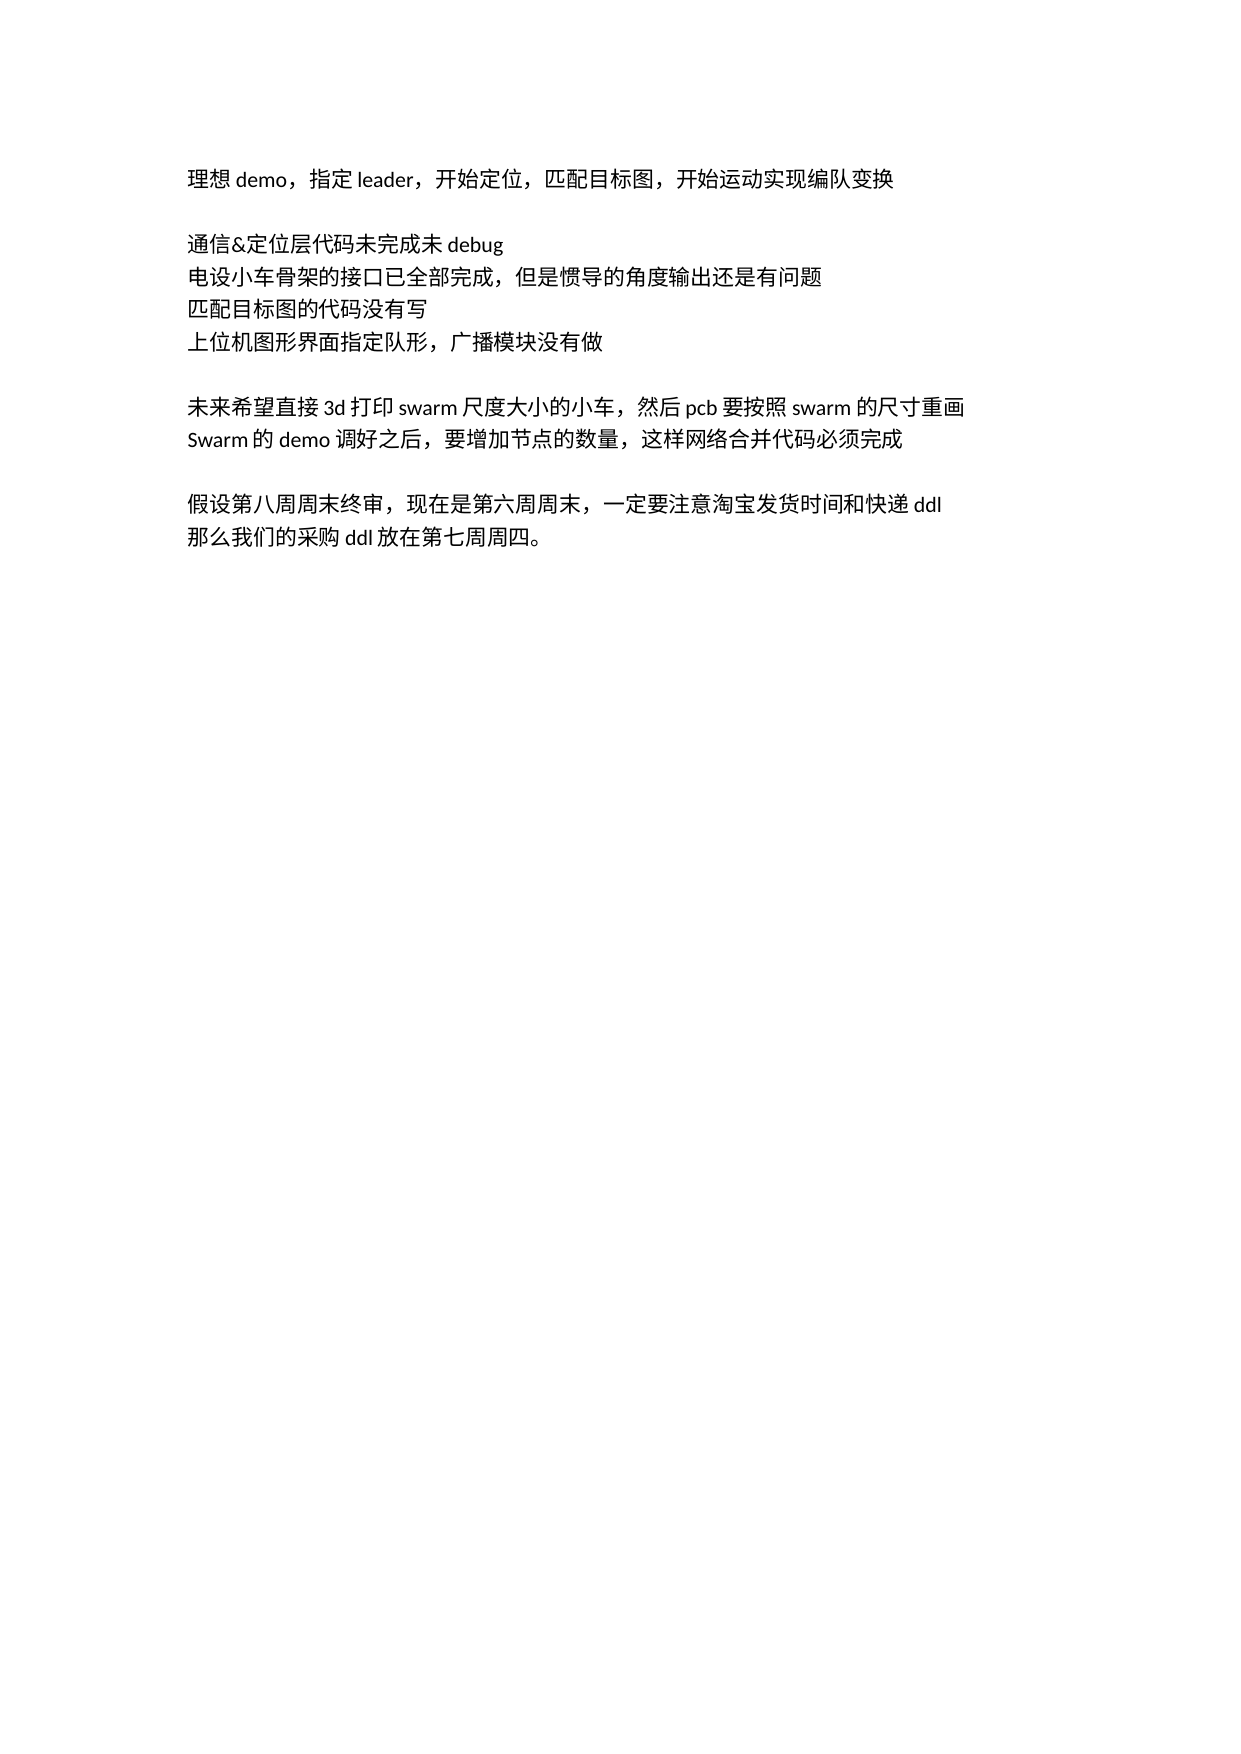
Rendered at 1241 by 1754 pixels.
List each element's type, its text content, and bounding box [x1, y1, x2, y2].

text 那么我们的采购ddl放在第七周周四。 [187, 519, 1053, 552]
text 通信&定位层代码未完成未debug [187, 227, 1053, 259]
text Swarm的demo调好之后，要增加节点的数量，这样网络合并代码必须完成 [187, 422, 1053, 454]
text 上位机图形界面指定队形，广播模块没有做 [187, 324, 1053, 357]
text 电设小车骨架的接口已全部完成，但是惯导的角度输出还是有问题 [187, 259, 1053, 292]
text 未来希望直接3d打印swarm尺度大小的小车，然后pcb要按照swarm的尺寸重画 [187, 389, 1053, 422]
text 匹配目标图的代码没有写 [187, 292, 1053, 324]
text 理想demo，指定leader，开始定位，匹配目标图，开始运动实现编队变换 [187, 162, 1053, 194]
text 假设第八周周末终审，现在是第六周周末，一定要注意淘宝发货时间和快递ddl [187, 487, 1053, 519]
